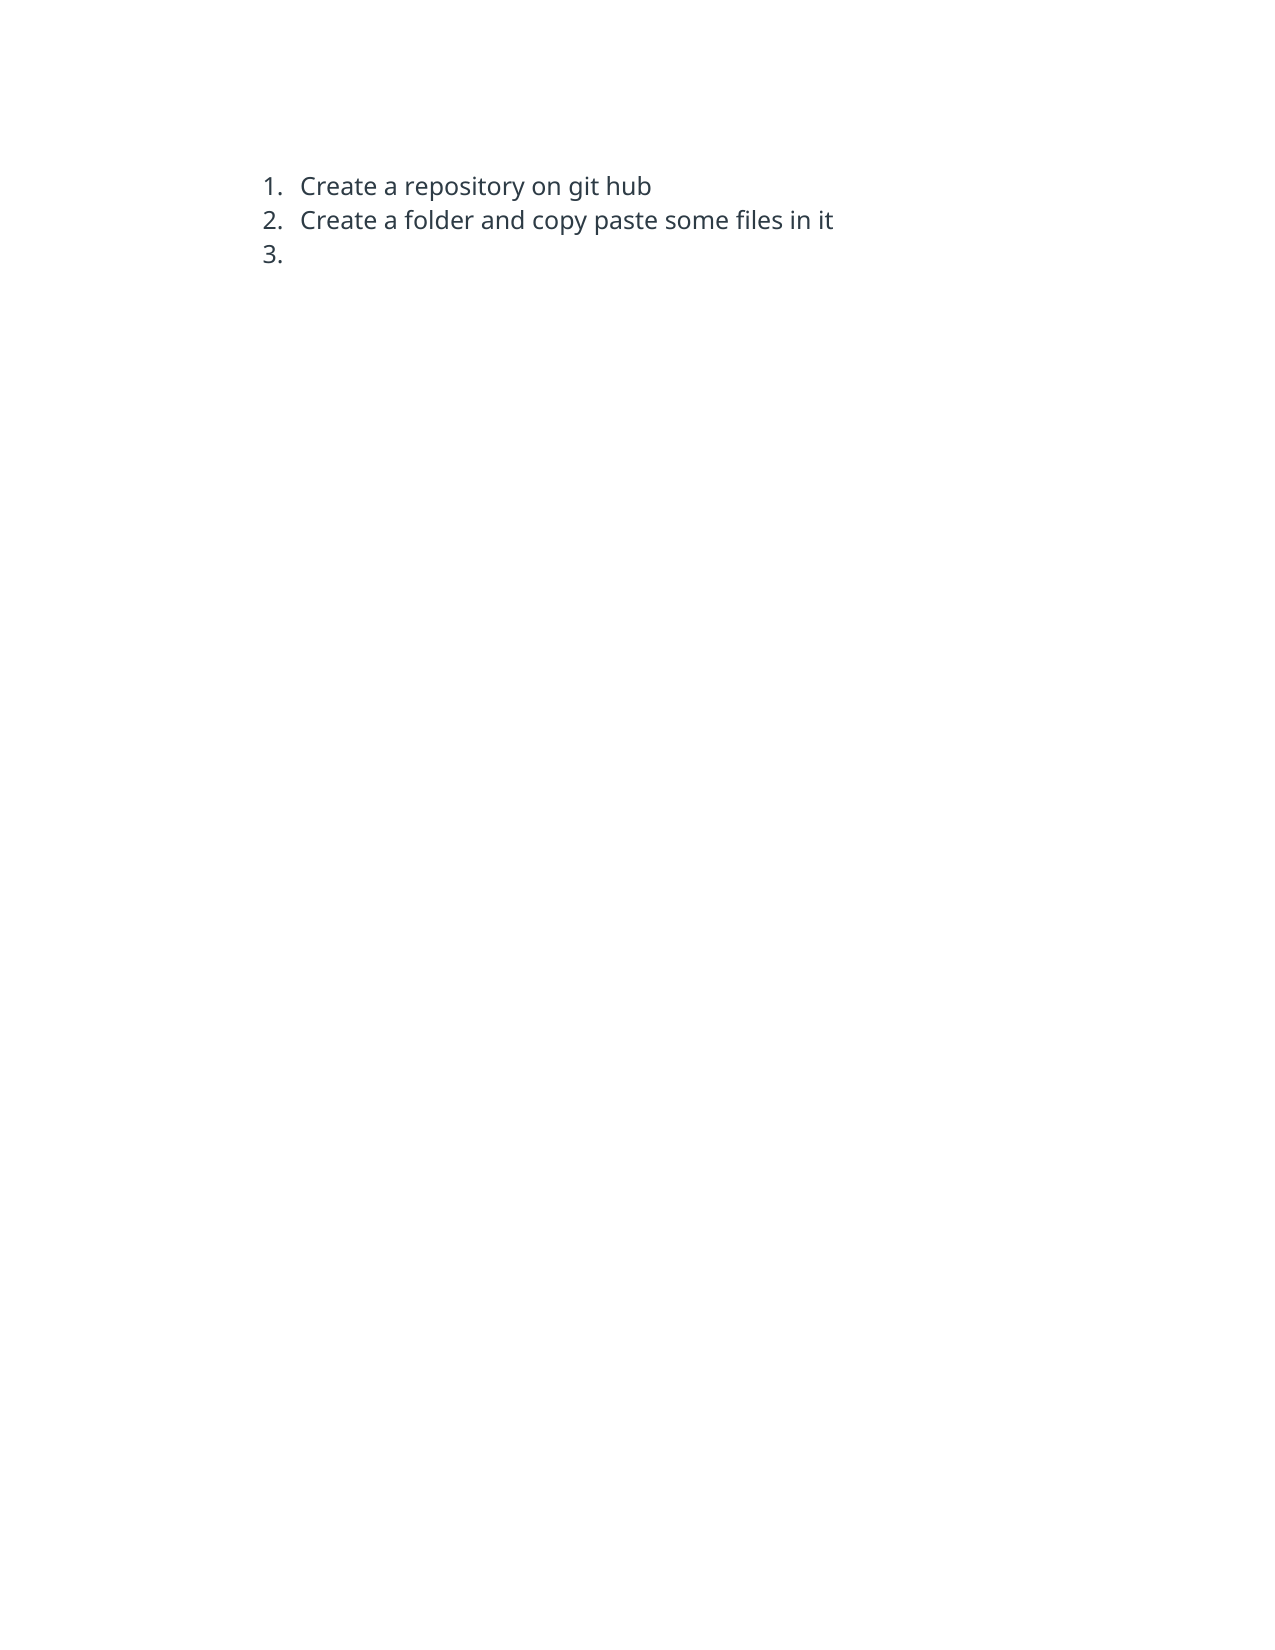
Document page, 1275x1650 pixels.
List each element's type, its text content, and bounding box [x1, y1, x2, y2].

list Create a repository on git hub [262, 169, 1125, 203]
list Create a folder and copy paste some files in it [262, 203, 1125, 237]
